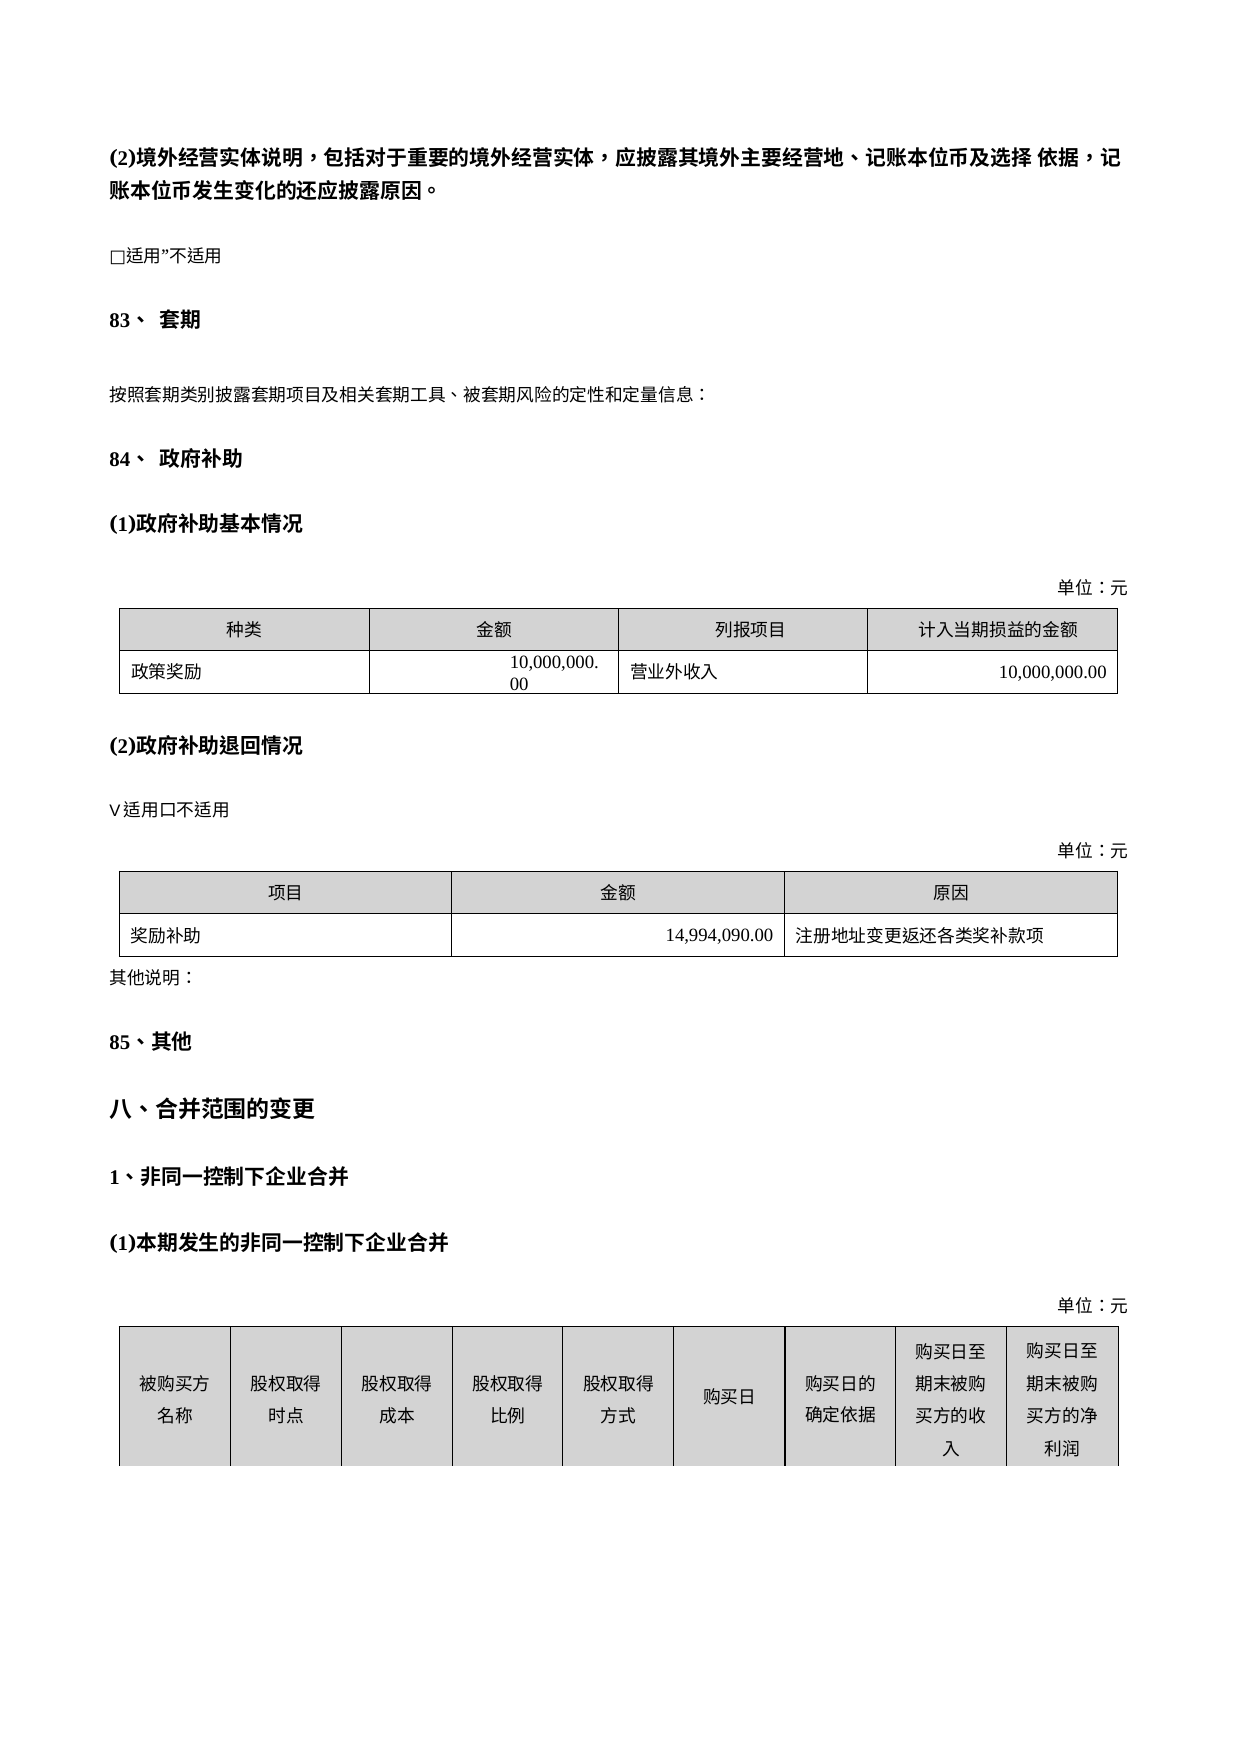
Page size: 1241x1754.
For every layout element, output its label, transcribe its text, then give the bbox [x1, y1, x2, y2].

subtitle 1、非同一控制下企业合并 [109, 1162, 1128, 1190]
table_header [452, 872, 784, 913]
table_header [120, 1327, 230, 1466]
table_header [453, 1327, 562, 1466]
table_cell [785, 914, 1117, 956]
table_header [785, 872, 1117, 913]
text 单位：元 [109, 575, 1128, 599]
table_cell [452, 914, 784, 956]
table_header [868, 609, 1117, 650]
subtitle 83、 套期 [109, 305, 1128, 333]
text □适用”不适用 [109, 243, 1128, 267]
text 单位：元 [109, 1294, 1128, 1318]
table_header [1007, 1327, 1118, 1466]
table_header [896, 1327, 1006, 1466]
subtitle 85、其他 [109, 1027, 1128, 1056]
subtitle 八、合并范围的变更 [109, 1093, 1128, 1124]
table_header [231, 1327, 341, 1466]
text V适用口不适用 [109, 797, 1128, 821]
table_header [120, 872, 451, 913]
subtitle (1)政府补助基本情况 [109, 504, 1128, 538]
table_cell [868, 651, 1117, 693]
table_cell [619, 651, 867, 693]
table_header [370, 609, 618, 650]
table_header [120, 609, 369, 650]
subtitle (1)本期发生的非同一控制下企业合并 [109, 1228, 1128, 1256]
subtitle (2)境外经营实体说明，包括对于重要的境外经营实体，应披露其境外主要经营地、记账本位币及选择 依据，记账本位币发生变化的还应披露原因。 [109, 138, 1128, 206]
subtitle 84、 政府补助 [109, 444, 1128, 472]
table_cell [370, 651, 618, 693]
text 其他说明： [109, 966, 1128, 990]
text 按照套期类别披露套期项目及相关套期工具、被套期风险的定性和定量信息： [109, 382, 1128, 406]
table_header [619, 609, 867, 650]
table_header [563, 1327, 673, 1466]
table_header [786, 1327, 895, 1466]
text 单位：元 [109, 838, 1128, 862]
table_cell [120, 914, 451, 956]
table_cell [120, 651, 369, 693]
subtitle (2)政府补助退回情况 [109, 731, 1128, 760]
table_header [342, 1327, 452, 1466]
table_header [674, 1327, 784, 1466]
